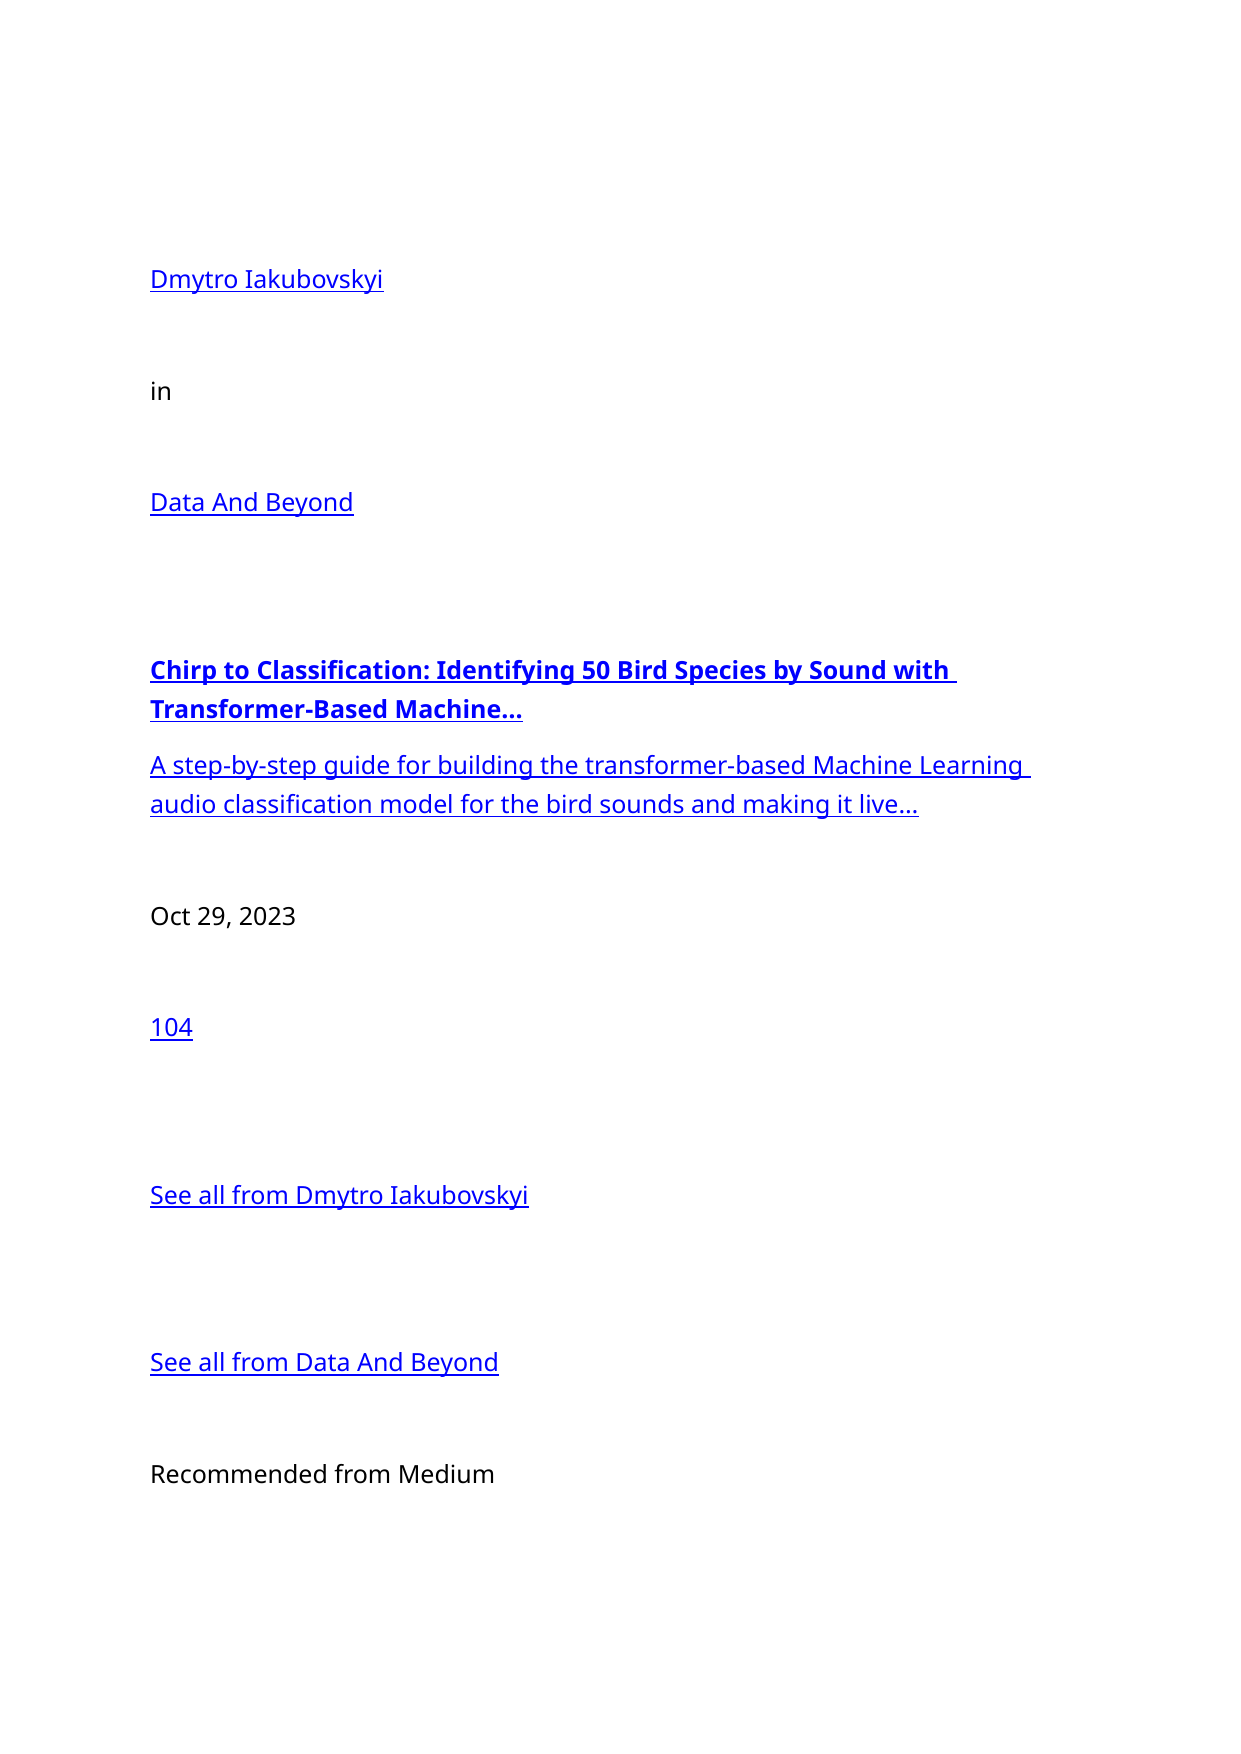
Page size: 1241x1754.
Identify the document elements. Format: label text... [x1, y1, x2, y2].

text Data And Beyond [150, 485, 1090, 519]
text A step-by-step guide for building the transformer-based Machine Learning audio classification model for the bird sounds and making it live… [150, 747, 1090, 821]
text Dmytro Iakubovskyi [150, 262, 1090, 296]
text 104 [150, 1010, 1090, 1044]
text See all from Dmytro Iakubovskyi [150, 1177, 1090, 1212]
text Recommended from Medium [150, 1457, 1090, 1491]
text See all from Data And Beyond [150, 1345, 1090, 1379]
text Oct 29, 2023 [150, 898, 1090, 932]
text in [150, 373, 1090, 407]
text Chirp to Classification: Identifying 50 Bird Species by Sound with Transformer-Based Machine… [150, 652, 1090, 726]
